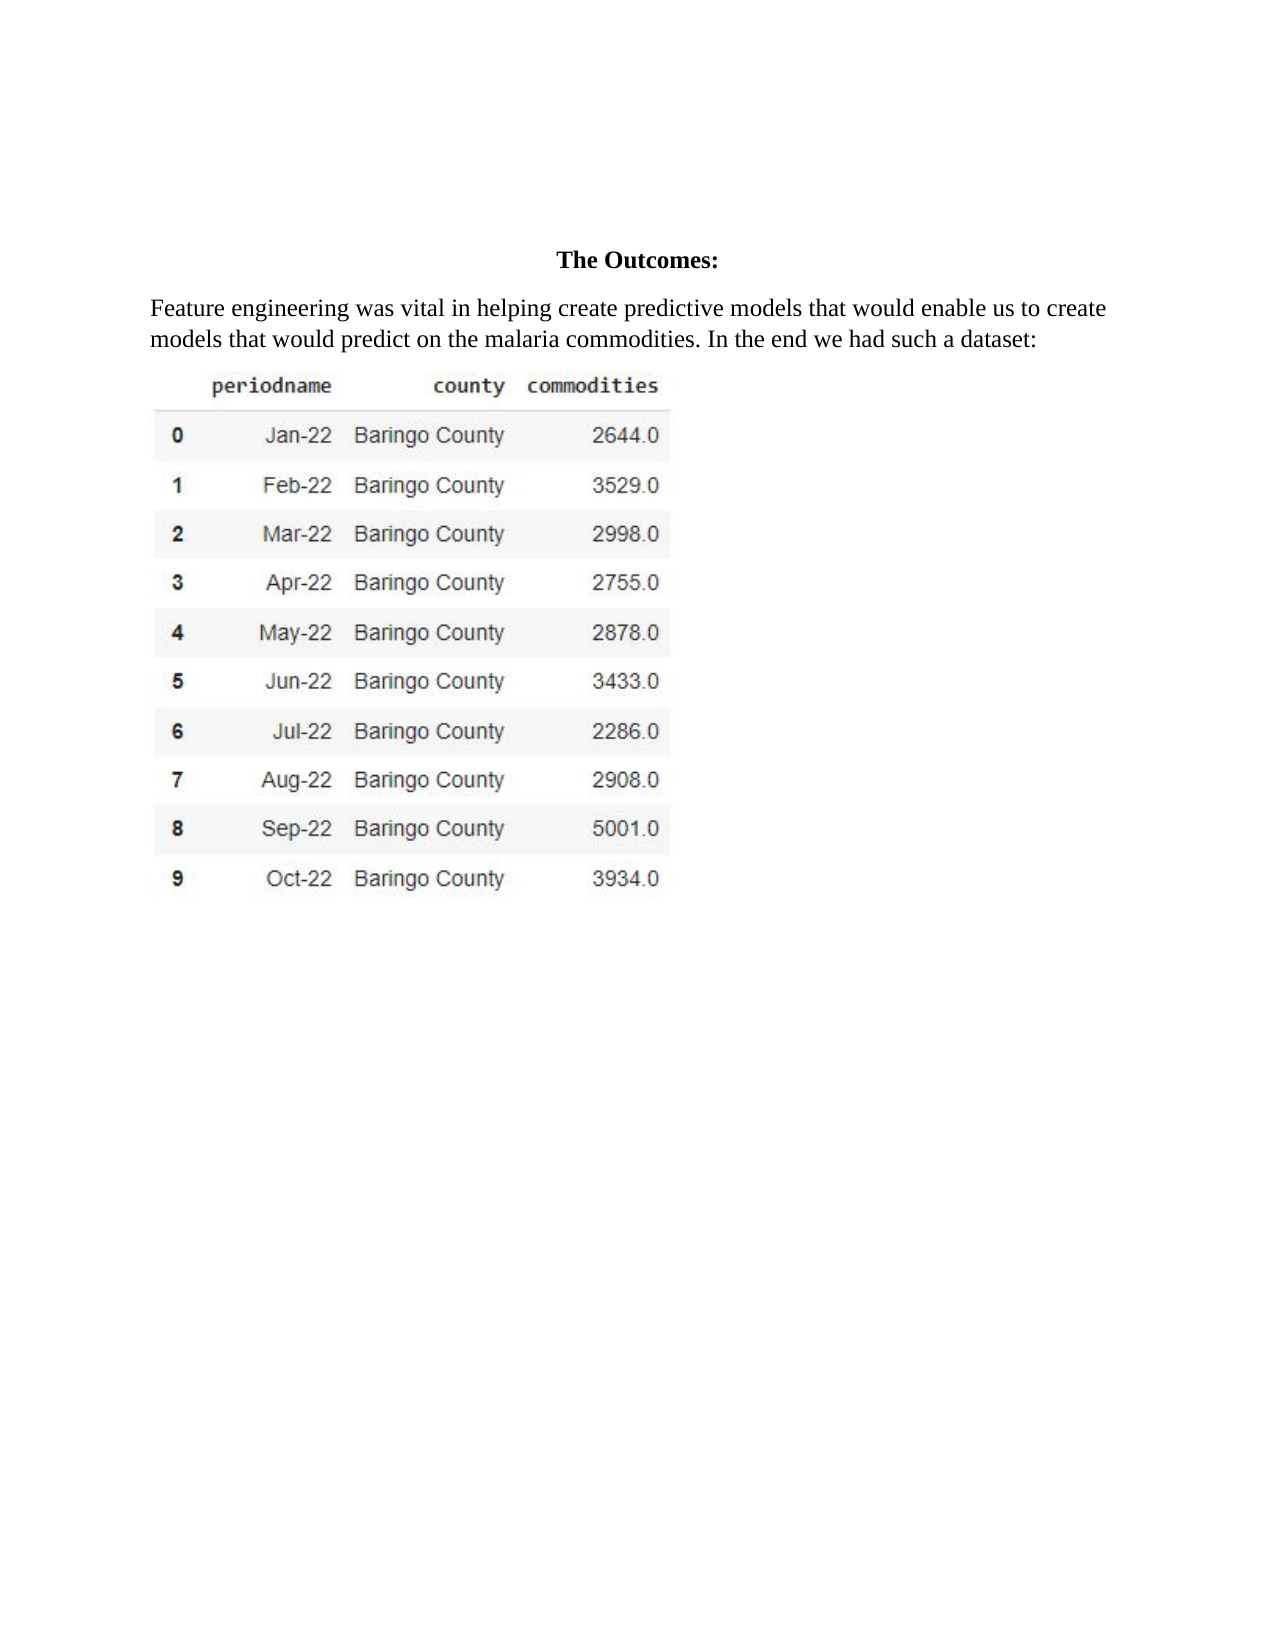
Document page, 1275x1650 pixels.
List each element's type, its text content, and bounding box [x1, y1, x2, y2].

picture [150, 371, 688, 902]
text Feature engineering was vital in helping create predictive models that would enable us to create models that would predict on the malaria commodities. In the end we had such a dataset: [150, 293, 1125, 353]
text The Outcomes: [150, 245, 1125, 274]
